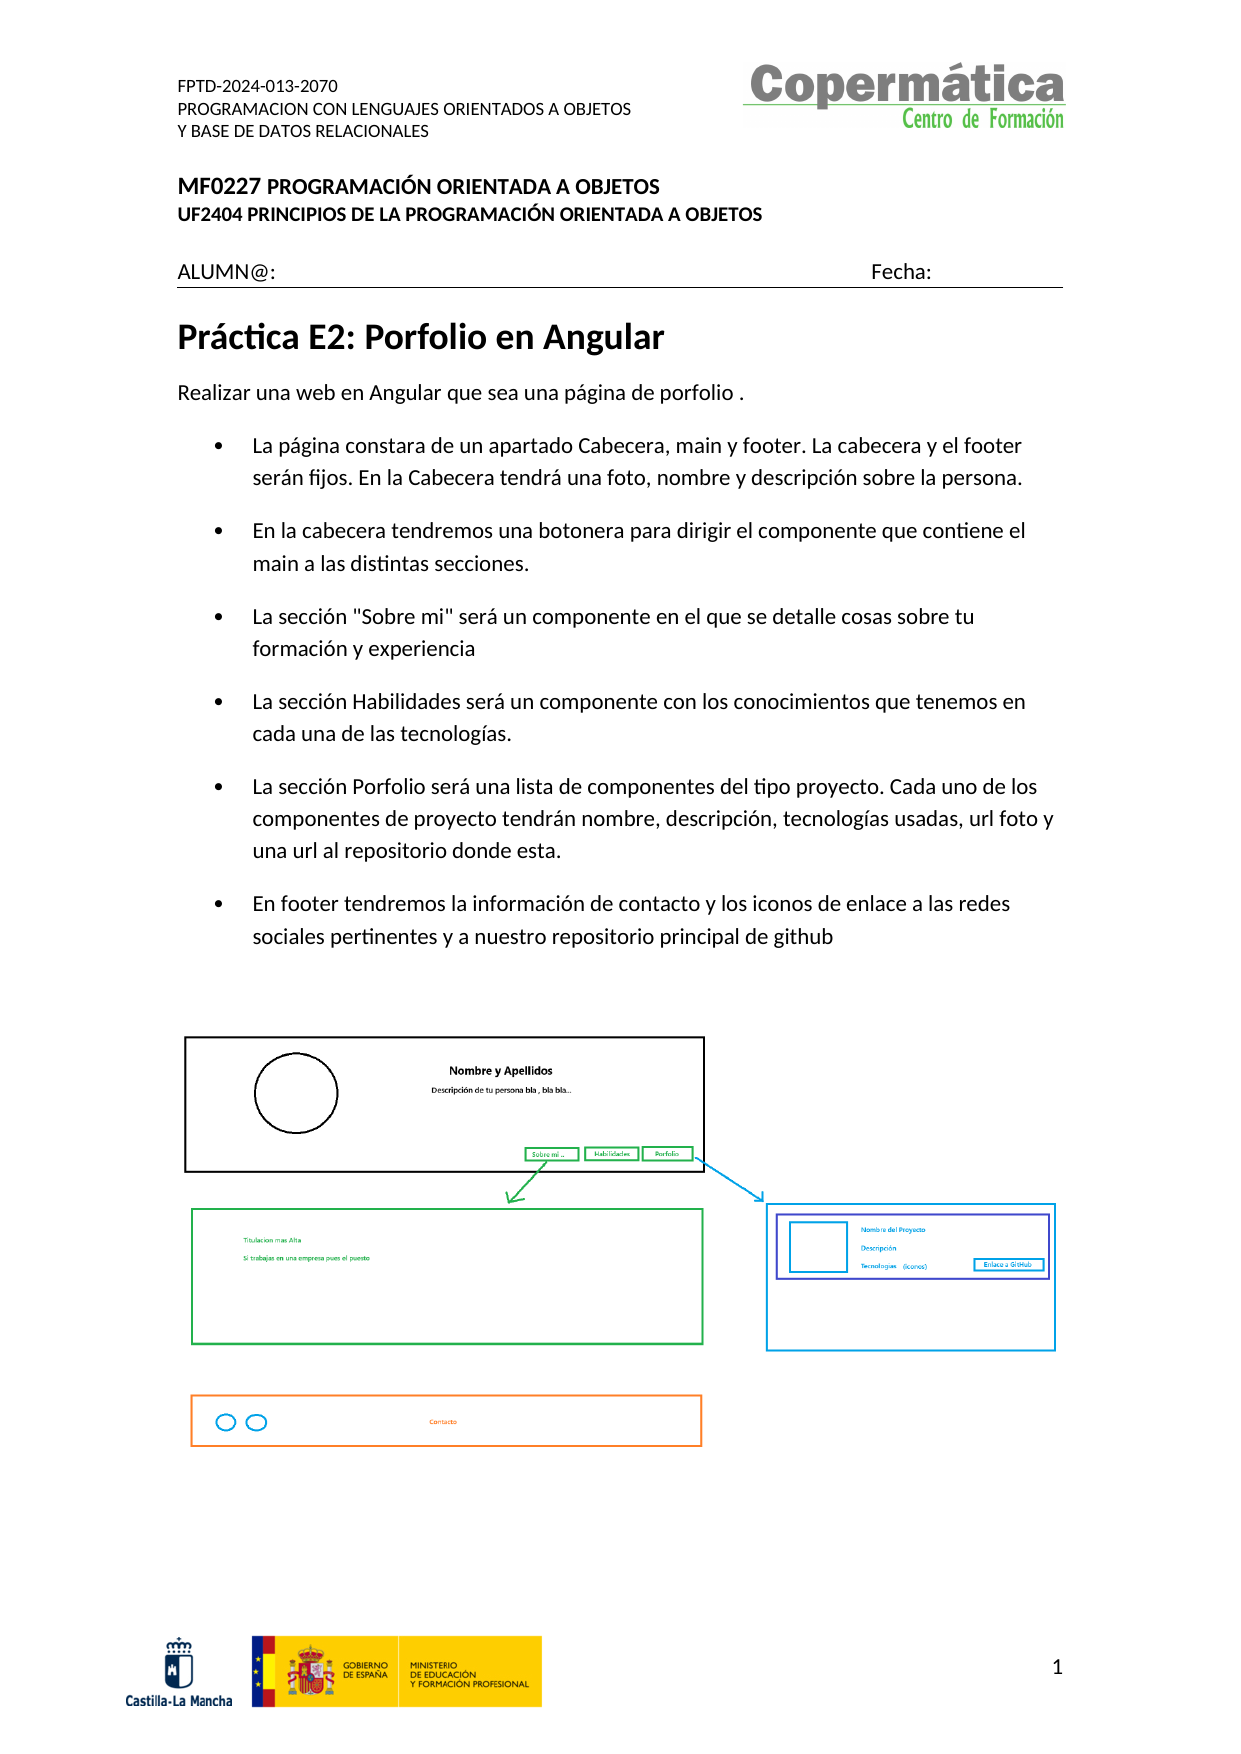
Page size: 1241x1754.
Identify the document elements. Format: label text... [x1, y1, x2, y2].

text Realizar una web en Angular que sea una página de porfolio . [177, 378, 1063, 406]
picture [177, 1029, 1063, 1453]
list La página constara de un apartado Cabecera, main y footer. La cabecera y el footer serán fijos. En la Cabecera tendrá una foto, nombre y descripción sobre la persona. [215, 431, 1063, 492]
text MF0227 PROGRAMACIÓN ORIENTADA A OBJETOS [177, 171, 1063, 201]
picture [108, 1635, 543, 1709]
picture [742, 62, 1066, 128]
text Práctica E2: Porfolio en Angular [177, 313, 1063, 359]
list La sección Porfolio será una lista de componentes del tipo proyecto. Cada uno de los componentes de proyecto tendrán nombre, descripción, tecnologías usadas, url foto y una url al repositorio donde esta. [215, 772, 1063, 864]
list La sección Habilidades será un componente con los conocimientos que tenemos en cada una de las tecnologías. [215, 687, 1063, 747]
list En la cabecera tendremos una botonera para dirigir el componente que contiene el main a las distintas secciones. [215, 517, 1063, 577]
text ALUMN@: Fecha: [177, 257, 1063, 287]
list En footer tendremos la información de contacto y los iconos de enlace a las redes sociales pertinentes y a nuestro repositorio principal de github [215, 889, 1063, 950]
list La sección "Sobre mi" será un componente en el que se detalle cosas sobre tu formación y experiencia [215, 602, 1063, 662]
text UF2404 PRINCIPIOS DE LA PROGRAMACIÓN ORIENTADA A OBJETOS [177, 201, 1063, 226]
